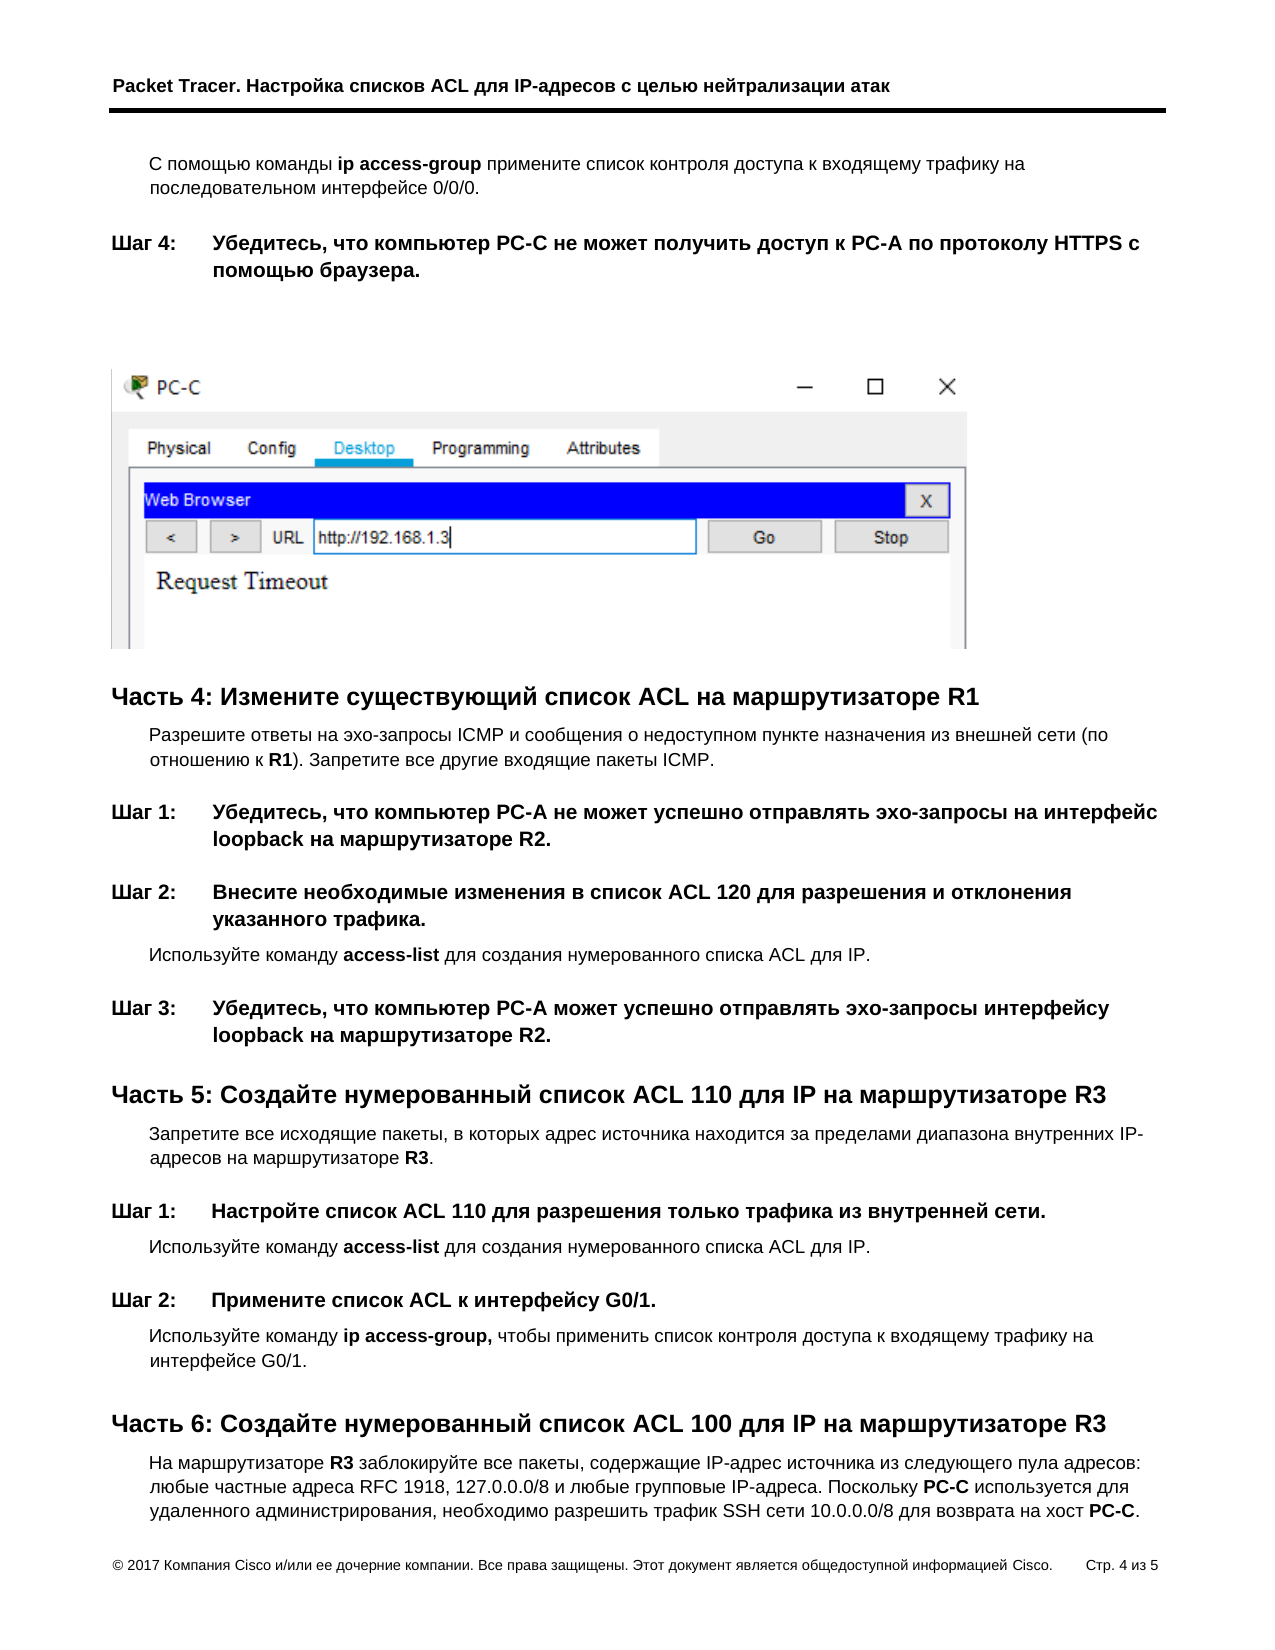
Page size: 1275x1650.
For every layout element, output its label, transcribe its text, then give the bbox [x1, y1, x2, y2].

text Шаг 1: Убедитесь, что компьютер PC-A не может успешно отправлять эхо-запросы на интерфейс loopback на маршрутизаторе R2. [111, 800, 1162, 851]
text На маршрутизаторе R3 заблокируйте все пакеты, содержащие IP-адрес источника из следующего пула адресов: любые частные адреса RFC 1918, 127.0.0.0/8 и любые групповые IP-адреса. Поскольку PC-C используется для удаленного администрирования, необходимо разрешить трафик SSH сети 10.0.0.0/8 для возврата на хост PC-C. [148, 1452, 1162, 1522]
subtitle Часть 5: Создайте нумерованный список ACL 110 для IP на маршрутизаторе R3 [111, 1080, 1162, 1108]
text Запретите все исходящие пакеты, в которых адрес источника находится за пределами диапазона внутренних IP-адресов на маршрутизаторе R3. [148, 1122, 1162, 1168]
text Шаг 2: Внесите необходимые изменения в список ACL 120 для разрешения и отклонения указанного трафика. [111, 879, 1162, 931]
text Шаг 2: Примените список ACL к интерфейсу G0/1. [111, 1288, 1162, 1312]
text Шаг 4: Убедитесь, что компьютер PC-C не может получить доступ к PC-A по протоколу HTTPS с помощью браузера. [111, 231, 1141, 282]
text Используйте команду access-list для создания нумерованного списка ACL для IP. [148, 944, 1162, 966]
text С помощью команды ip access-group примените список контроля доступа к входящему трафику на последовательном интерфейсе 0/0/0. [148, 153, 1026, 200]
text Используйте команду ip access-group, чтобы применить список контроля доступа к входящему трафику на интерфейсе G0/1. [148, 1325, 1094, 1373]
text Шаг 3: Убедитесь, что компьютер PC-A может успешно отправлять эхо-запросы интерфейсу loopback на маршрутизаторе R2. [111, 996, 1162, 1047]
picture [111, 369, 968, 649]
subtitle Часть 6: Создайте нумерованный список ACL 100 для IP на маршрутизаторе R3 [111, 1409, 1162, 1438]
text Шаг 1: Настройте список ACL 110 для разрешения только трафика из внутренней сети. [111, 1198, 1162, 1222]
text Разрешите ответы на эхо-запросы ICMP и сообщения о недоступном пункте назначения из внешней сети (по отношению к R1). Запретите все другие входящие пакеты ICMP. [148, 724, 1110, 770]
subtitle Часть 4: Измените существующий список ACL на маршрутизаторе R1 [111, 682, 1162, 710]
text Используйте команду access-list для создания нумерованного списка ACL для IP. [148, 1236, 1162, 1257]
